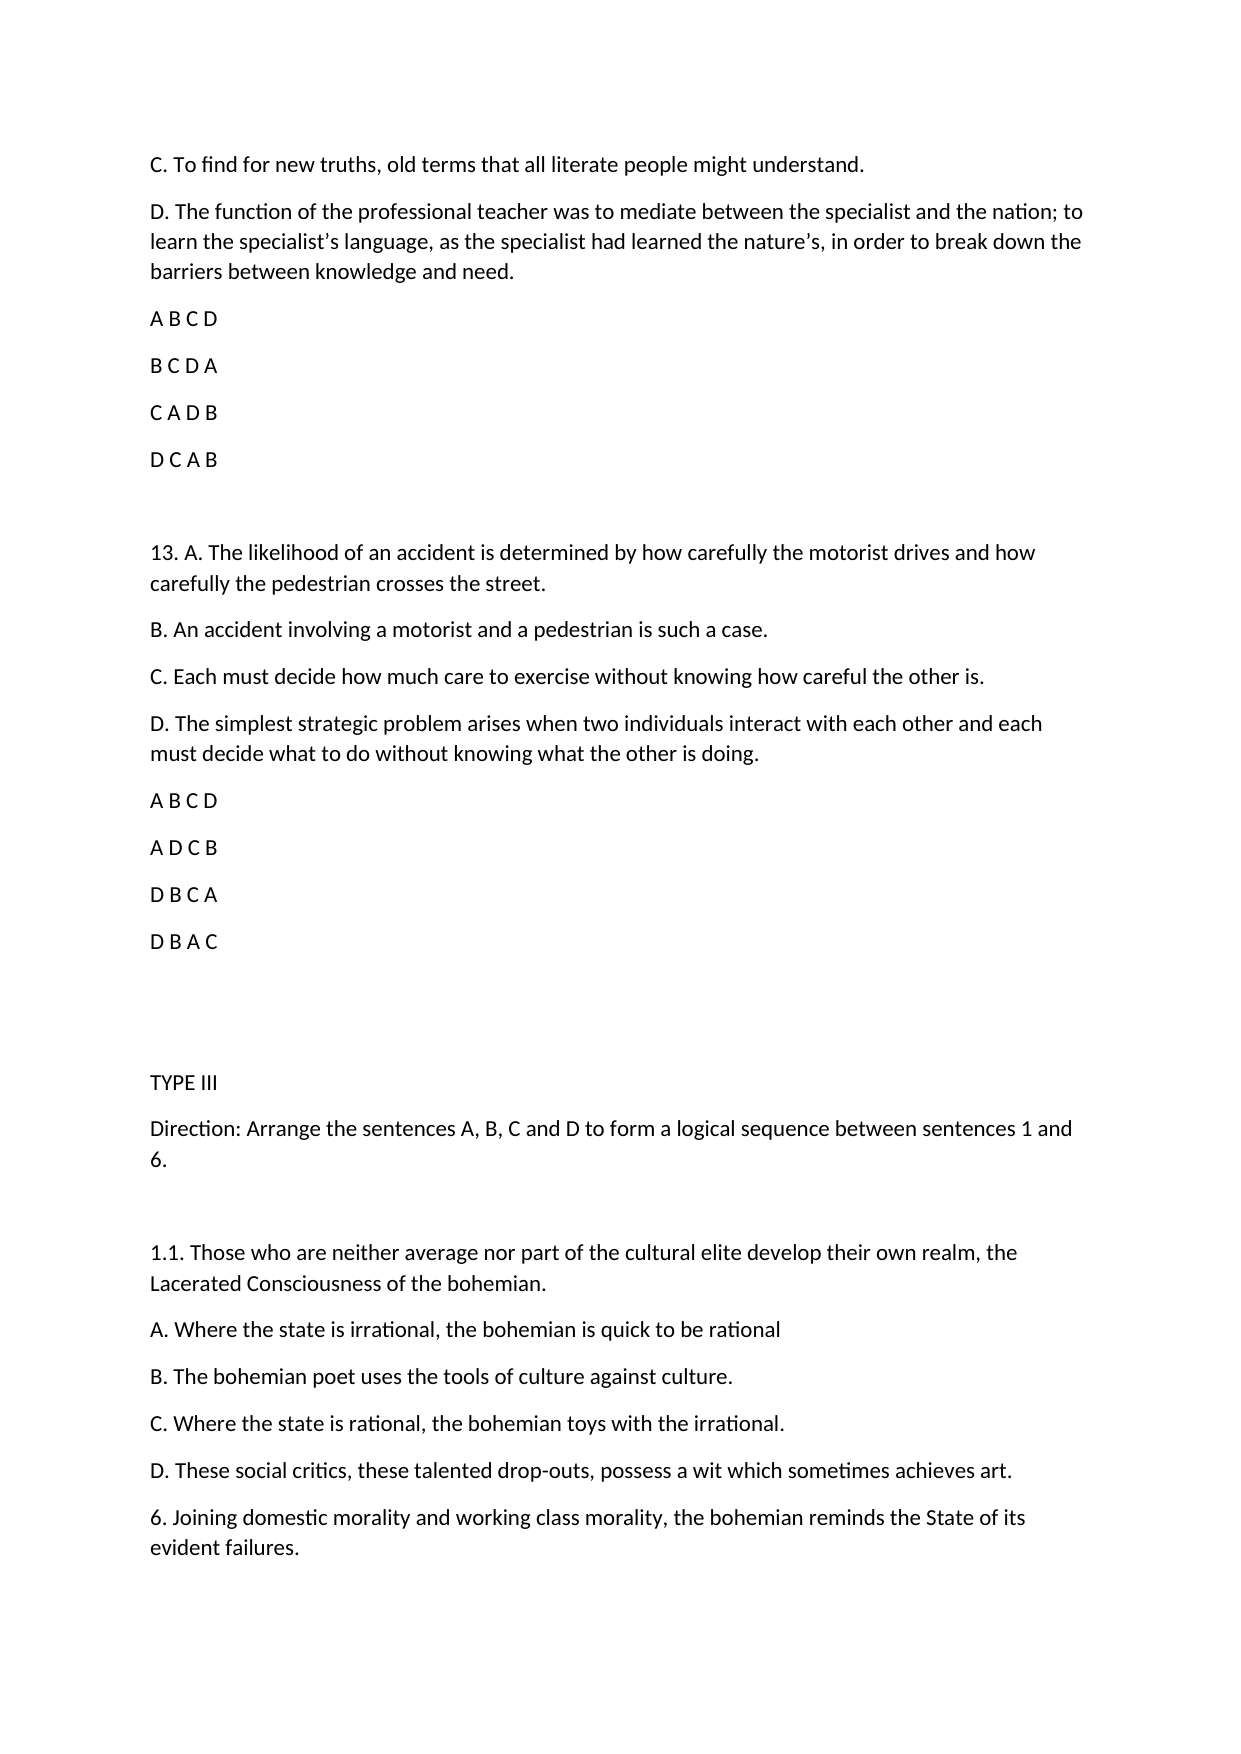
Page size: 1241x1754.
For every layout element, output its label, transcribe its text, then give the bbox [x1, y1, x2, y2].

text D. The function of the professional teacher was to mediate between the specialist and the nation; to learn the specialist’s language, as the specialist had learned the nature’s, in order to break down the barriers between knowledge and need. [150, 197, 1090, 285]
text A D C B [150, 833, 1090, 861]
text D C A B [150, 445, 1090, 473]
text 6. Joining domestic morality and working class morality, the bohemian reminds the State of its evident failures. [150, 1503, 1090, 1561]
text A B C D [150, 304, 1090, 332]
text B. An accident involving a motorist and a pedestrian is such a case. [150, 616, 1090, 644]
text D B C A [150, 880, 1090, 908]
text D. The simplest strategic problem arises when two individuals interact with each other and each must decide what to do without knowing what the other is doing. [150, 709, 1090, 768]
text C. Each must decide how much care to exercise without knowing how careful the other is. [150, 662, 1090, 691]
text B. The bohemian poet uses the tools of culture against culture. [150, 1362, 1090, 1391]
text A B C D [150, 786, 1090, 814]
text D B A C [150, 927, 1090, 955]
text C. Where the state is rational, the bohemian toys with the irrational. [150, 1409, 1090, 1437]
text C. To find for new truths, old terms that all literate people might understand. [150, 150, 1090, 178]
text 1.1. Those who are neither average nor part of the cultural elite develop their own realm, the Lacerated Consciousness of the bohemian. [150, 1238, 1090, 1297]
text D. These social critics, these talented drop-outs, possess a wit which sometimes achieves art. [150, 1456, 1090, 1484]
text 13. A. The likelihood of an accident is determined by how carefully the motorist drives and how carefully the pedestrian crosses the street. [150, 538, 1090, 597]
text A. Where the state is irrational, the bohemian is quick to be rational [150, 1316, 1090, 1344]
text C A D B [150, 398, 1090, 426]
text B C D A [150, 351, 1090, 379]
text Direction: Arrange the sentences A, B, C and D to form a logical sequence between sentences 1 and 6. [150, 1114, 1090, 1173]
text TYPE III [150, 1068, 1090, 1096]
